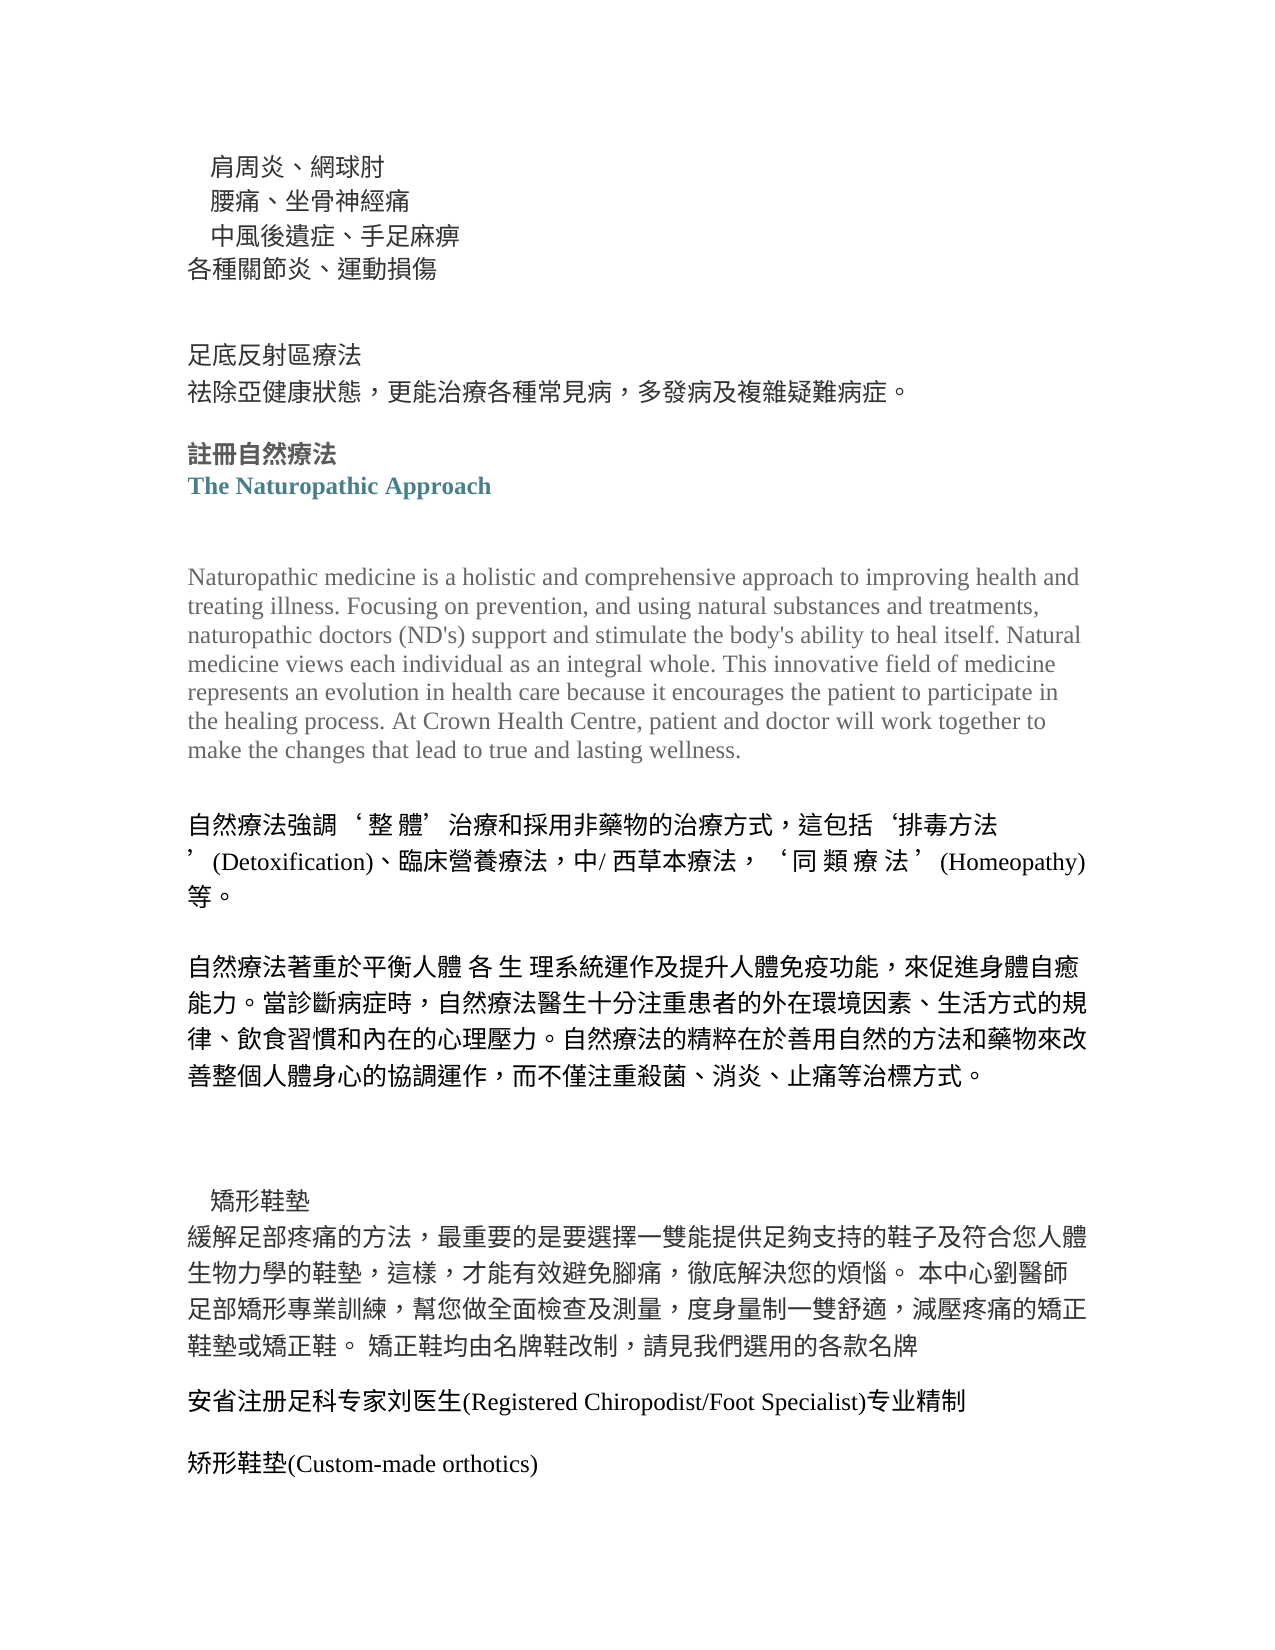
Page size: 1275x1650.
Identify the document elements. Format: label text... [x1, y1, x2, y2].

list 腰痛、坐骨神經痛 [187, 184, 1087, 218]
text 註冊自然療法 [187, 437, 1087, 471]
text 自然療法著重於平衡人體 各 生 理系統運作及提升人體免疫功能，來促進身體自癒能力。當診斷病症時，自然療法醫生十分注重患者的外在環境因素、生活方式的規律、飲食習慣和內在的心理壓力。自然療法的精粹在於善用自然的方法和藥物來改善整個人體身心的協調運作，而不僅注重殺菌、消炎、止痛等治標方式。 [187, 947, 1087, 1092]
text The Naturopathic Approach [187, 471, 1087, 500]
text 足底反射區療法 [187, 336, 1087, 372]
text 自然療法強調‘ 整 體’治療和採用非藥物的治療方式，這包括‘排毒方法’(Detoxification)、臨床營養療法，中/ 西草本療法，‘ 同 類 療 法 ’(Homeopathy)等。 [187, 805, 1087, 914]
list 中風後遺症、手足麻痹 [187, 218, 1087, 252]
text 各種關節炎、運動損傷 [187, 252, 1087, 286]
text Naturopathic medicine is a holistic and comprehensive approach to improving health and treating illness. Focusing on prevention, and using natural substances and treatments, naturopathic doctors (ND's) support and stimulate the body's ability to heal itself. Natural medicine views each individual as an integral whole. This innovative field of medicine represents an evolution in health care because it encourages the patient to participate in the healing process. At Crown Health Centre, patient and doctor will work together to make the changes that lead to true and lasting wellness. [187, 562, 1087, 764]
list 矯形鞋墊 [187, 1183, 1087, 1217]
text 矫形鞋垫(Custom-made orthotics) [187, 1446, 1087, 1480]
text 安省注册足科专家刘医生(Registered Chiropodist/Foot Specialist)专业精制 [187, 1383, 1087, 1417]
text 緩解足部疼痛的方法，最重要的是要選擇一雙能提供足夠支持的鞋子及符合您人體生物力學的鞋墊，這樣，才能有效避免腳痛，徹底解決您的煩惱。 本中心劉醫師足部矯形專業訓練，幫您做全面檢查及測量，度身量制一雙舒適，減壓疼痛的矯正鞋墊或矯正鞋。 矯正鞋均由名牌鞋改制，請見我們選用的各款名牌 [187, 1217, 1087, 1362]
list 肩周炎、網球肘 [187, 150, 1087, 184]
text 祛除亞健康狀態，更能治療各種常見病，多發病及複雜疑難病症。 [187, 372, 1087, 408]
